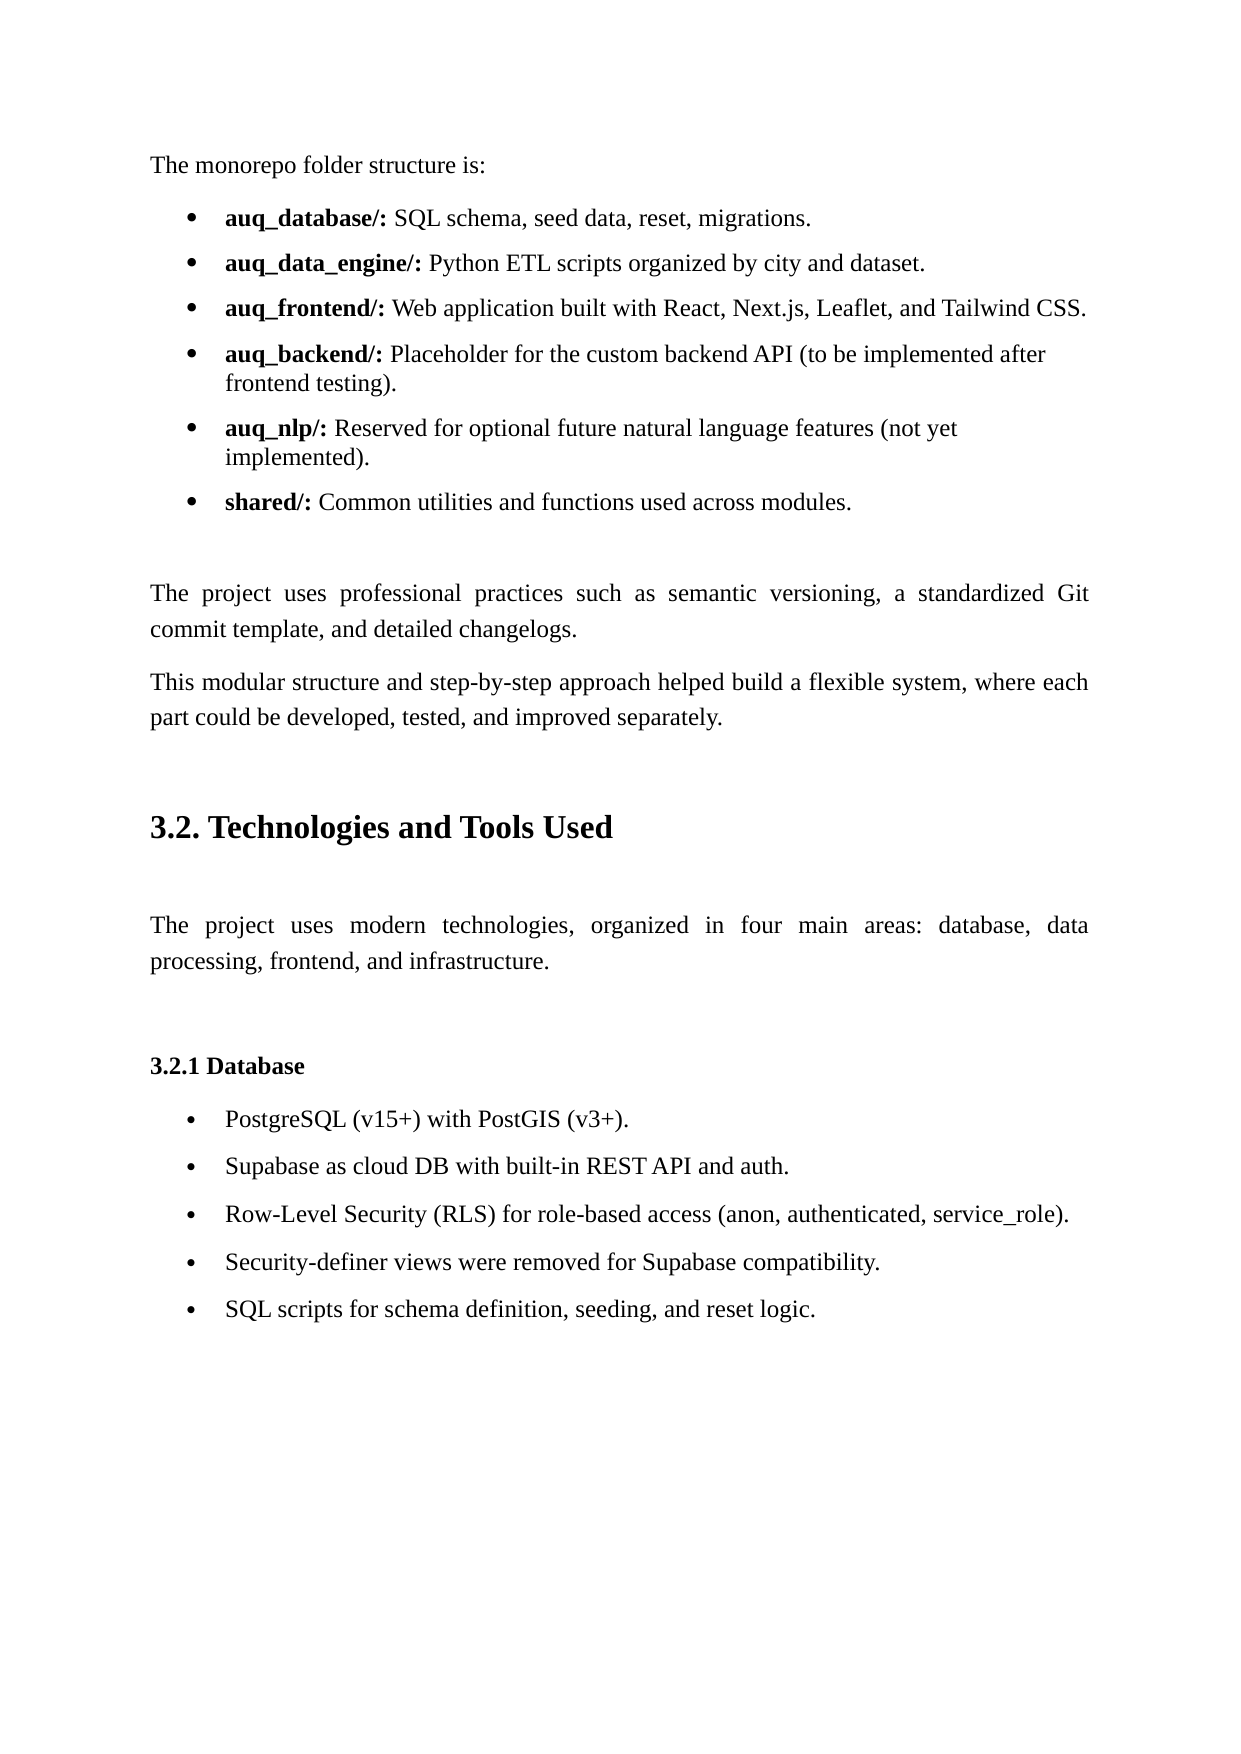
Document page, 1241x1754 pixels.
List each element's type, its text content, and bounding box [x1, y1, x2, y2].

list Security-definer views were removed for Supabase compatibility. [187, 1247, 1090, 1276]
text 3.2.1 Database [150, 1051, 1090, 1080]
list auq_frontend/: Web application built with React, Next.js, Leaflet, and Tailwind CSS. [187, 293, 1090, 322]
list auq_database/: SQL schema, seed data, reset, migrations. [187, 203, 1090, 231]
list auq_backend/: Placeholder for the custom backend API (to be implemented after frontend testing). [187, 339, 1090, 396]
text This modular structure and step-by-step approach helped build a flexible system, where each part could be developed, tested, and improved separately. [150, 667, 1090, 731]
list SQL scripts for schema definition, seeding, and reset logic. [187, 1294, 1090, 1323]
text The monorepo folder structure is: [150, 150, 1090, 179]
text The project uses professional practices such as semantic versioning, a standardized Git commit template, and detailed changelogs. [150, 578, 1090, 643]
list PostgreSQL (v15+) with PostGIS (v3+). [187, 1104, 1090, 1132]
list Row-Level Security (RLS) for role-based access (anon, authenticated, service_role). [187, 1199, 1090, 1228]
list auq_data_engine/: Python ETL scripts organized by city and dataset. [187, 248, 1090, 277]
list shared/: Common utilities and functions used across modules. [187, 487, 1090, 516]
list Supabase as cloud DB with built-in REST API and auth. [187, 1151, 1090, 1180]
text 3.2. Technologies and Tools Used [150, 808, 1090, 846]
list auq_nlp/: Reserved for optional future natural language features (not yet implemented). [187, 413, 1090, 471]
text The project uses modern technologies, organized in four main areas: database, data processing, frontend, and infrastructure. [150, 910, 1090, 975]
